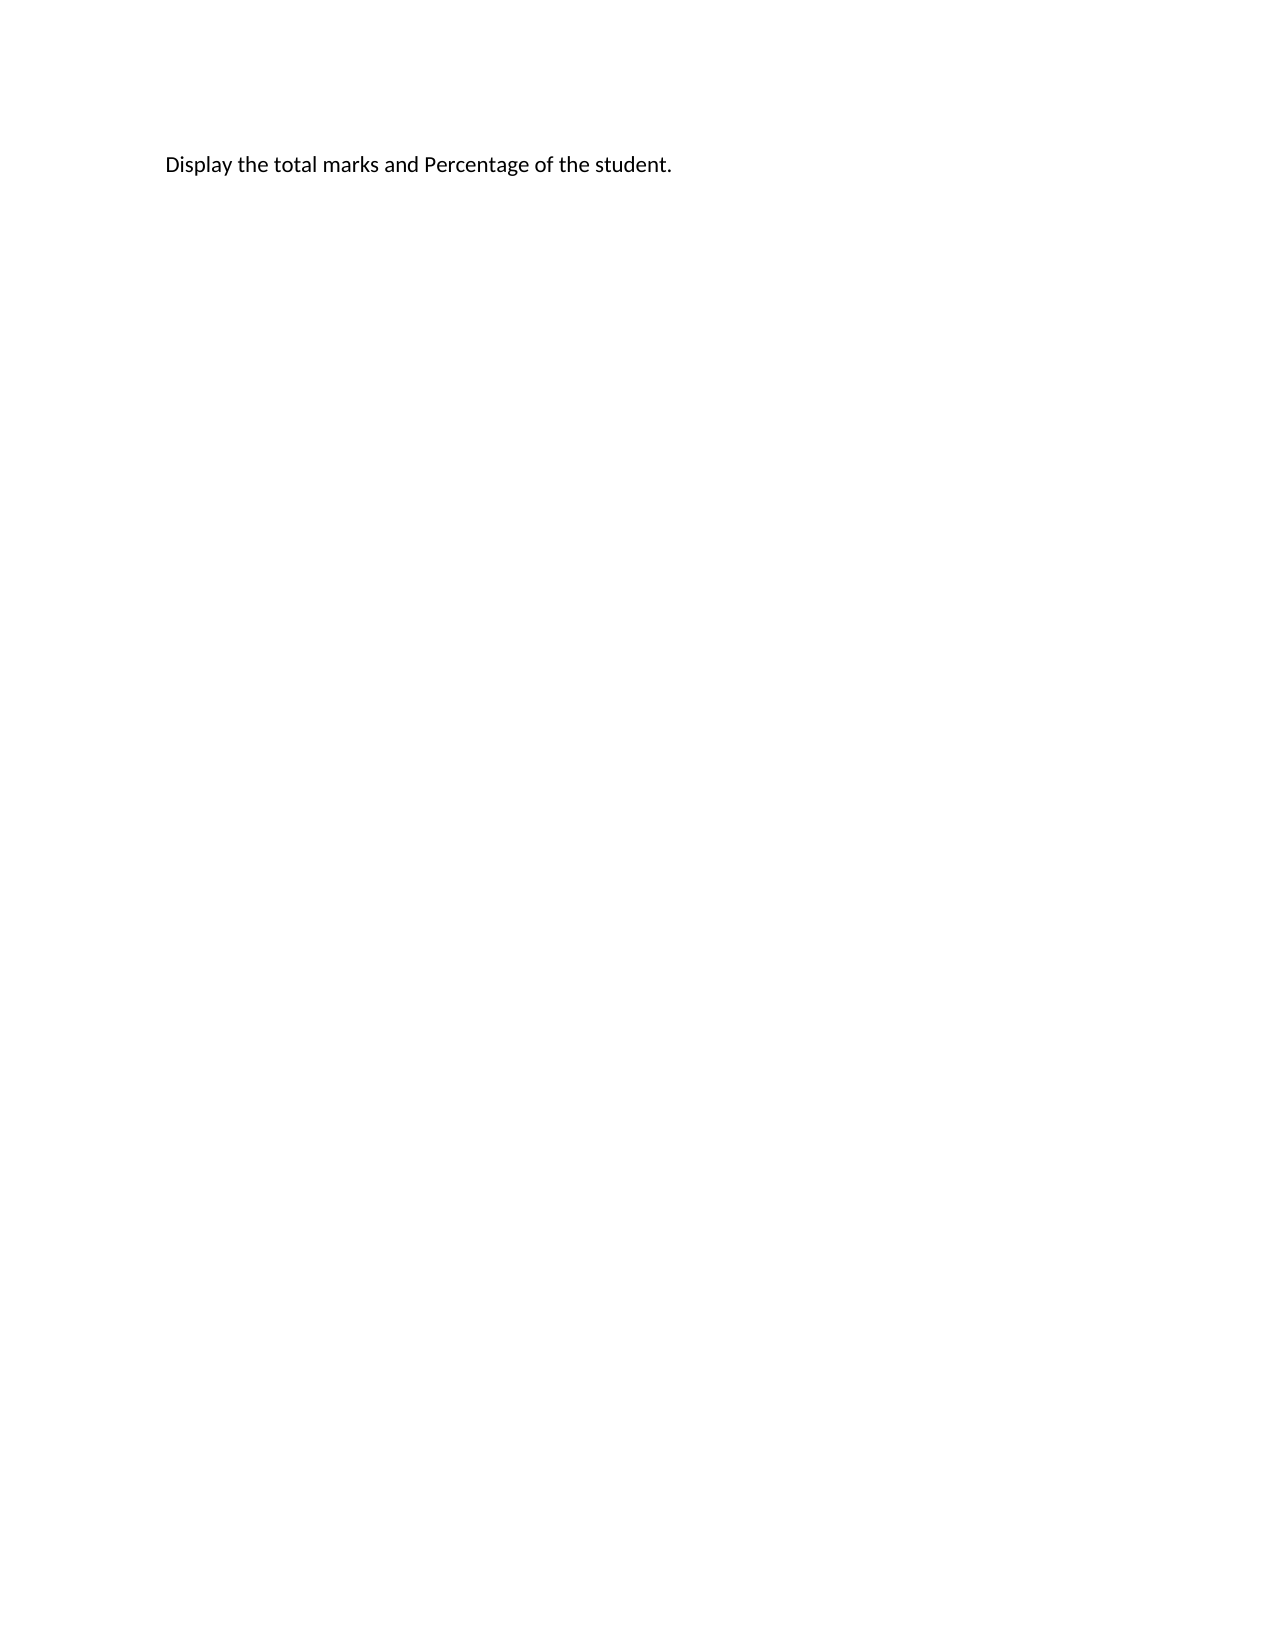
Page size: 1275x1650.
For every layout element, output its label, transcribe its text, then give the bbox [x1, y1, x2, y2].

text Display the total marks and Percentage of the student. [150, 150, 1125, 178]
